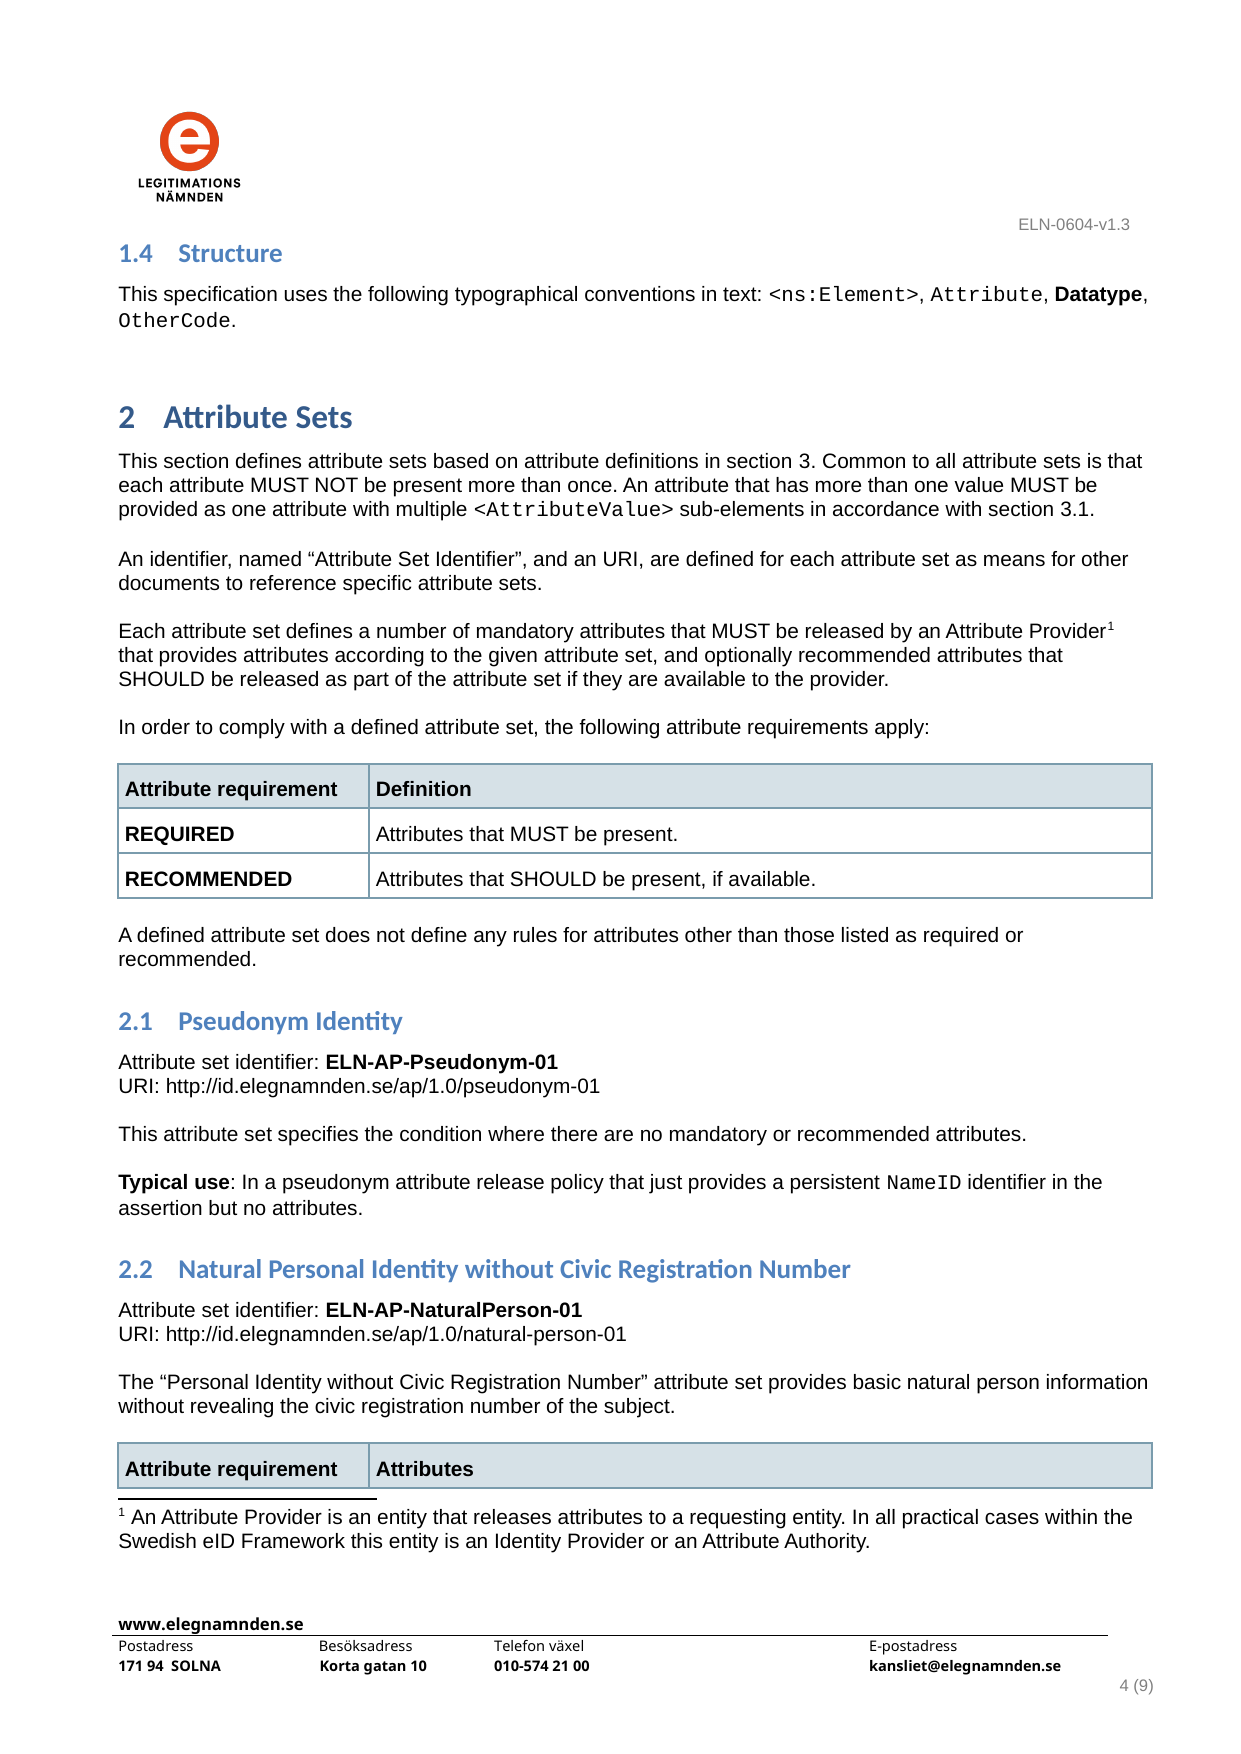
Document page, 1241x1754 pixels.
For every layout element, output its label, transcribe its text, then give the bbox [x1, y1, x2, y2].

text This section defines attribute sets based on attribute definitions in section 3. Common to all attribute sets is that each attribute MUST NOT be present more than once. An attribute that has more than one value MUST be provided as one attribute with multiple <AttributeValue> sub-elements in accordance with section 3.1. [118, 449, 1152, 523]
text Attribute set identifier: ELN-AP-Pseudonym-01 [118, 1050, 1152, 1074]
subtitle Structure [118, 236, 1152, 269]
table_cell REQUIRED [119, 809, 368, 852]
text In order to comply with a defined attribute set, the following attribute requirements apply: [118, 714, 1152, 738]
subtitle Natural Personal Identity without Civic Registration Number [118, 1253, 1152, 1286]
subtitle Pseudonym Identity [118, 1004, 1152, 1037]
text Each attribute set defines a number of mandatory attributes that MUST be released by an Attribute Provider that provides attributes according to the given attribute set, and optionally recommended attributes that SHOULD be released as part of the attribute set if they are available to the provider. [118, 619, 1152, 691]
table_header Attribute requirement [119, 765, 368, 807]
text A defined attribute set does not define any rules for attributes other than those listed as required or recommended. [118, 923, 1152, 971]
table_header Attributes [370, 1444, 1151, 1487]
table_cell Attributes that SHOULD be present, if available. [370, 854, 1151, 897]
table_header Definition [370, 765, 1151, 807]
table_header Attribute requirement [119, 1444, 368, 1487]
text This specification uses the following typographical conventions in text: <ns:Element>, Attribute, Datatype, OtherCode. [118, 282, 1152, 333]
text URI: http://id.elegnamnden.se/ap/1.0/natural-person-01 [118, 1322, 1152, 1346]
subtitle Attribute Sets [118, 396, 1152, 437]
picture [118, 88, 260, 231]
text The “Personal Identity without Civic Registration Number” attribute set provides basic natural person information without revealing the civic registration number of the subject. [118, 1370, 1152, 1418]
table_cell Attributes that MUST be present. [370, 809, 1151, 852]
text An identifier, named “Attribute Set Identifier”, and an URI, are defined for each attribute set as means for other documents to reference specific attribute sets. [118, 547, 1152, 595]
table_cell RECOMMENDED [119, 854, 368, 897]
text This attribute set specifies the condition where there are no mandatory or recommended attributes. [118, 1122, 1152, 1146]
text Attribute set identifier: ELN-AP-NaturalPerson-01 [118, 1298, 1152, 1322]
text URI: http://id.elegnamnden.se/ap/1.0/pseudonym-01 [118, 1074, 1152, 1098]
text Typical use: In a pseudonym attribute release policy that just provides a persistent NameID identifier in the assertion but no attributes. [118, 1169, 1152, 1219]
